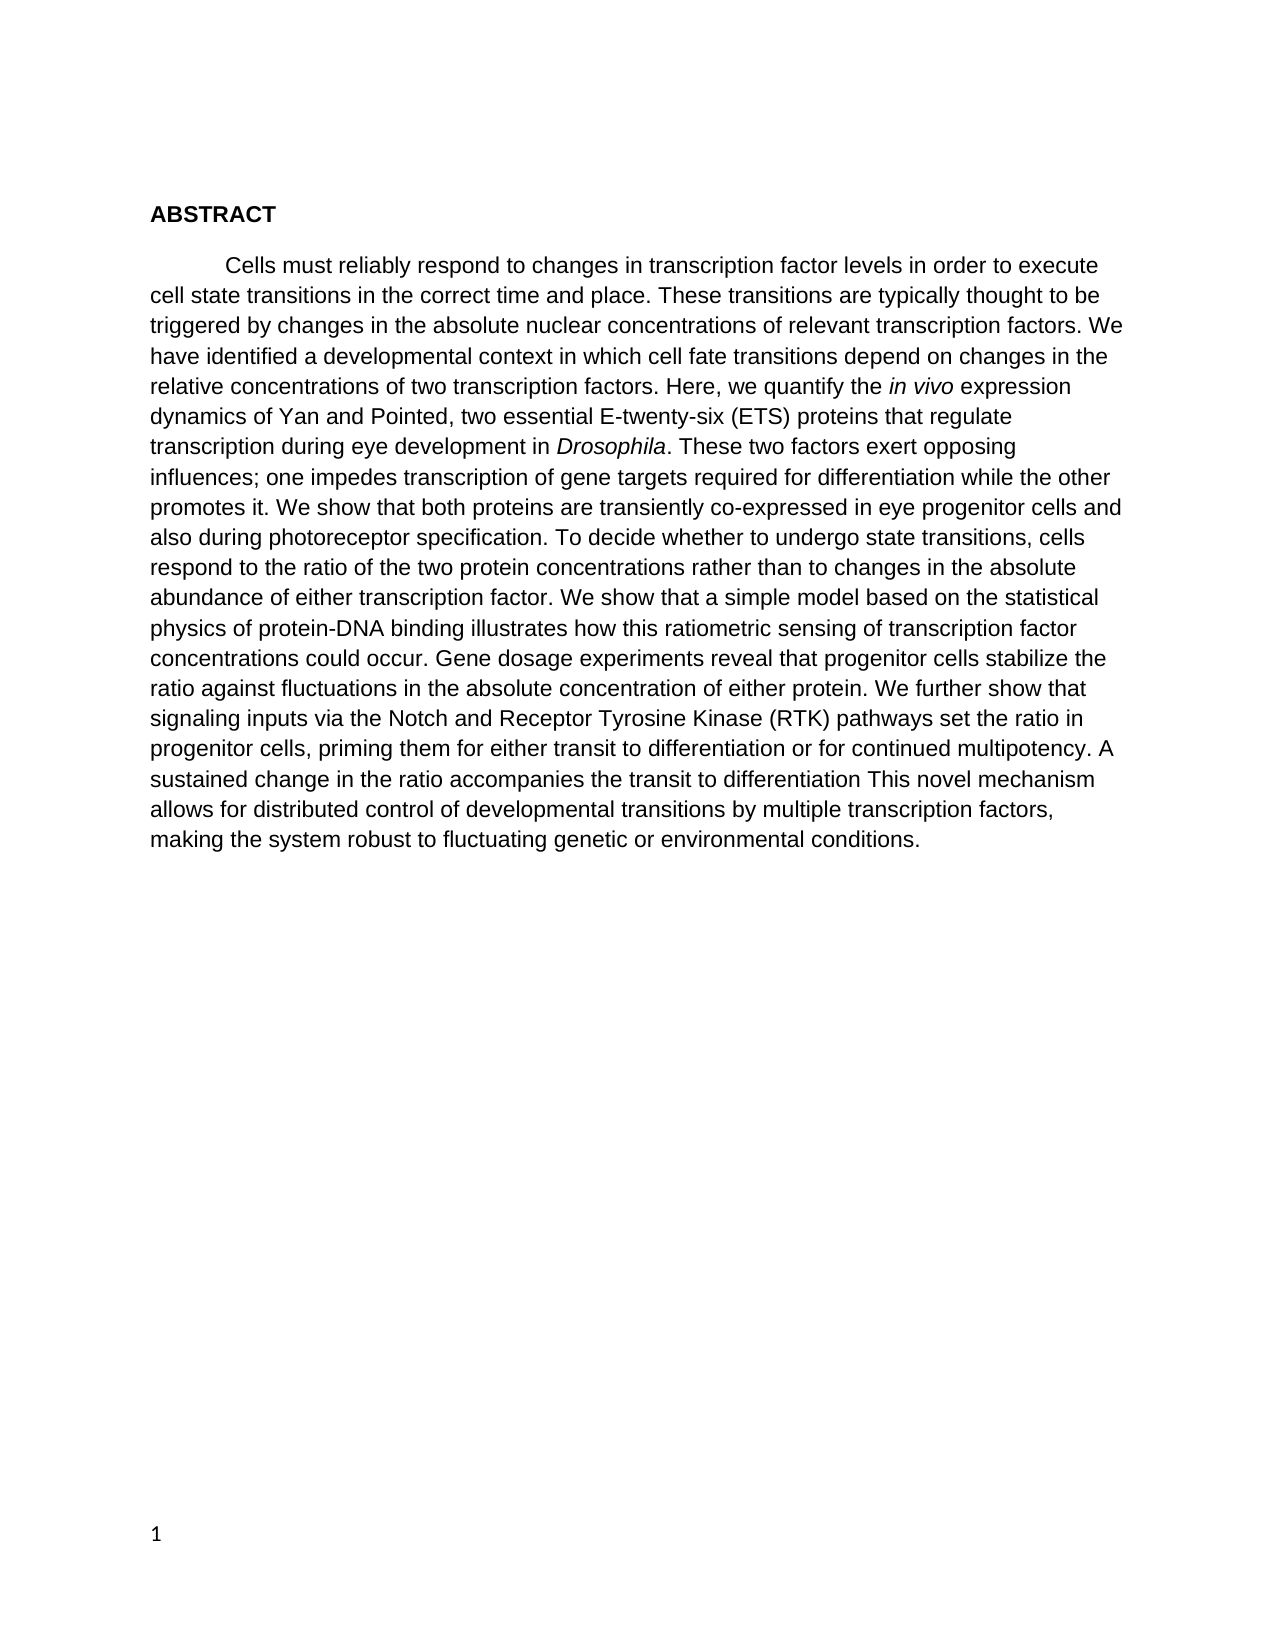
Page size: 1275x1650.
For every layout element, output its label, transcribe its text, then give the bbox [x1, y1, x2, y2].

text ABSTRACT [150, 201, 1125, 227]
text Cells must reliably respond to changes in transcription factor levels in order to execute cell state transitions in the correct time and place. These transitions are typically thought to be triggered by changes in the absolute nuclear concentrations of relevant transcription factors. We have identified a developmental context in which cell fate transitions depend on changes in the relative concentrations of two transcription factors. Here, we quantify the in vivo expression dynamics of Yan and Pointed, two essential E-twenty-six (ETS) proteins that regulate transcription during eye development in Drosophila. These two factors exert opposing influences; one impedes transcription of gene targets required for differentiation while the other promotes it. We show that both proteins are transiently co-expressed in eye progenitor cells and also during photoreceptor specification. To decide whether to undergo state transitions, cells respond to the ratio of the two protein concentrations rather than to changes in the absolute abundance of either transcription factor. We show that a simple model based on the statistical physics of protein-DNA binding illustrates how this ratiometric sensing of transcription factor concentrations could occur. Gene dosage experiments reveal that progenitor cells stabilize the ratio against fluctuations in the absolute concentration of either protein. We further show that signaling inputs via the Notch and Receptor Tyrosine Kinase (RTK) pathways set the ratio in progenitor cells, priming them for either transit to differentiation or for continued multipotency. A sustained change in the ratio accompanies the transit to differentiation This novel mechanism allows for distributed control of developmental transitions by multiple transcription factors, making the system robust to fluctuating genetic or environmental conditions. [150, 252, 1125, 852]
